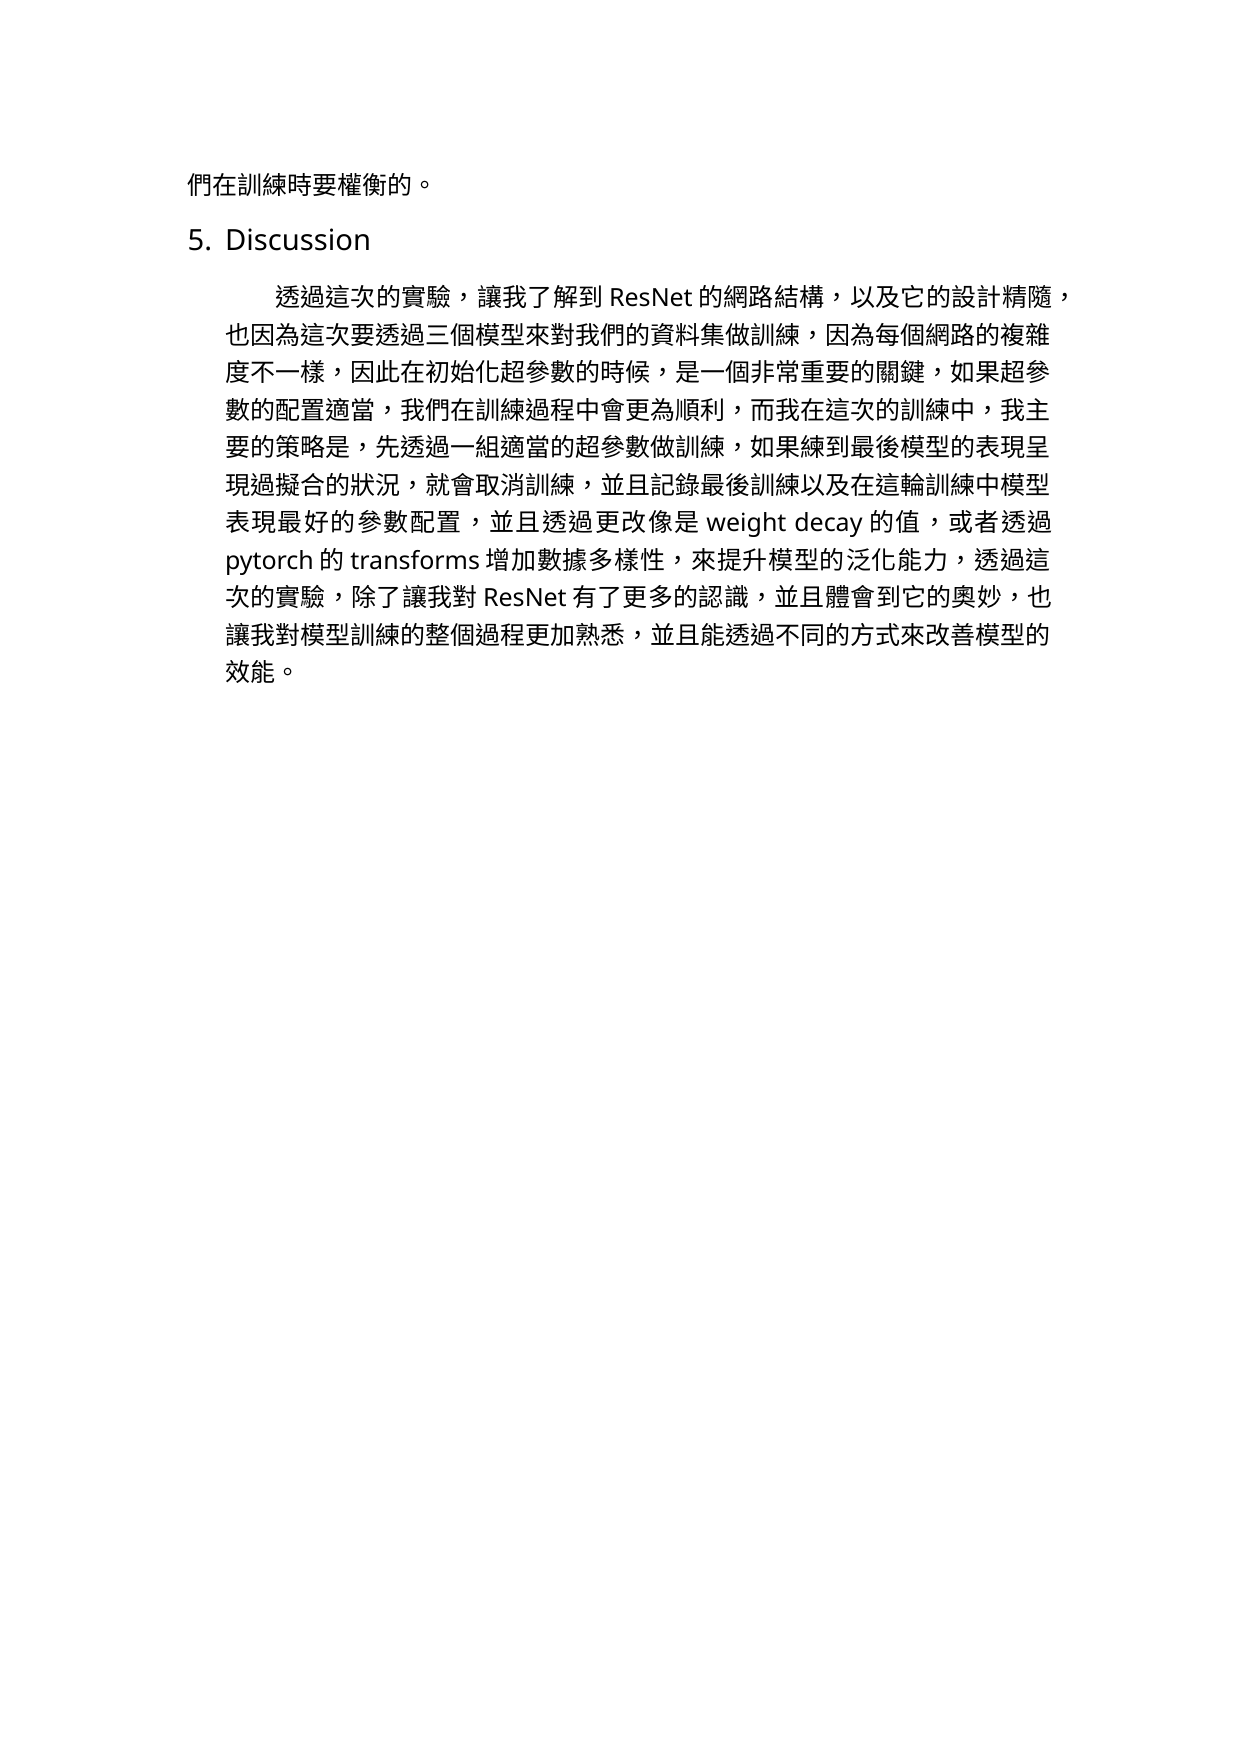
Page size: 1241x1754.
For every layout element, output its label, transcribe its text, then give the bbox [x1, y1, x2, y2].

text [187, 164, 1053, 202]
list Discussion [187, 202, 1053, 277]
list 透過這次的實驗，讓我了解到ResNet的網路結構，以及它的設計精隨，也因為這次要透過三個模型來對我們的資料集做訓練，因為每個網路的複雜度不一樣，因此在初始化超參數的時候，是一個非常重要的關鍵，如果超參數的配置適當，我們在訓練過程中會更為順利，而我在這次的訓練中，我主要的策略是，先透過一組適當的超參數做訓練，如果練到最後模型的表現呈現過擬合的狀況，就會取消訓練，並且記錄最後訓練以及在這輪訓練中模型表現最好的參數配置，並且透過更改像是weight decay的值，或者透過pytorch的transforms增加數據多樣性，來提升模型的泛化能力，透過這次的實驗，除了讓我對ResNet有了更多的認識，並且體會到它的奧妙，也讓我對模型訓練的整個過程更加熟悉，並且能透過不同的方式來改善模型的效能。 [225, 277, 1053, 689]
